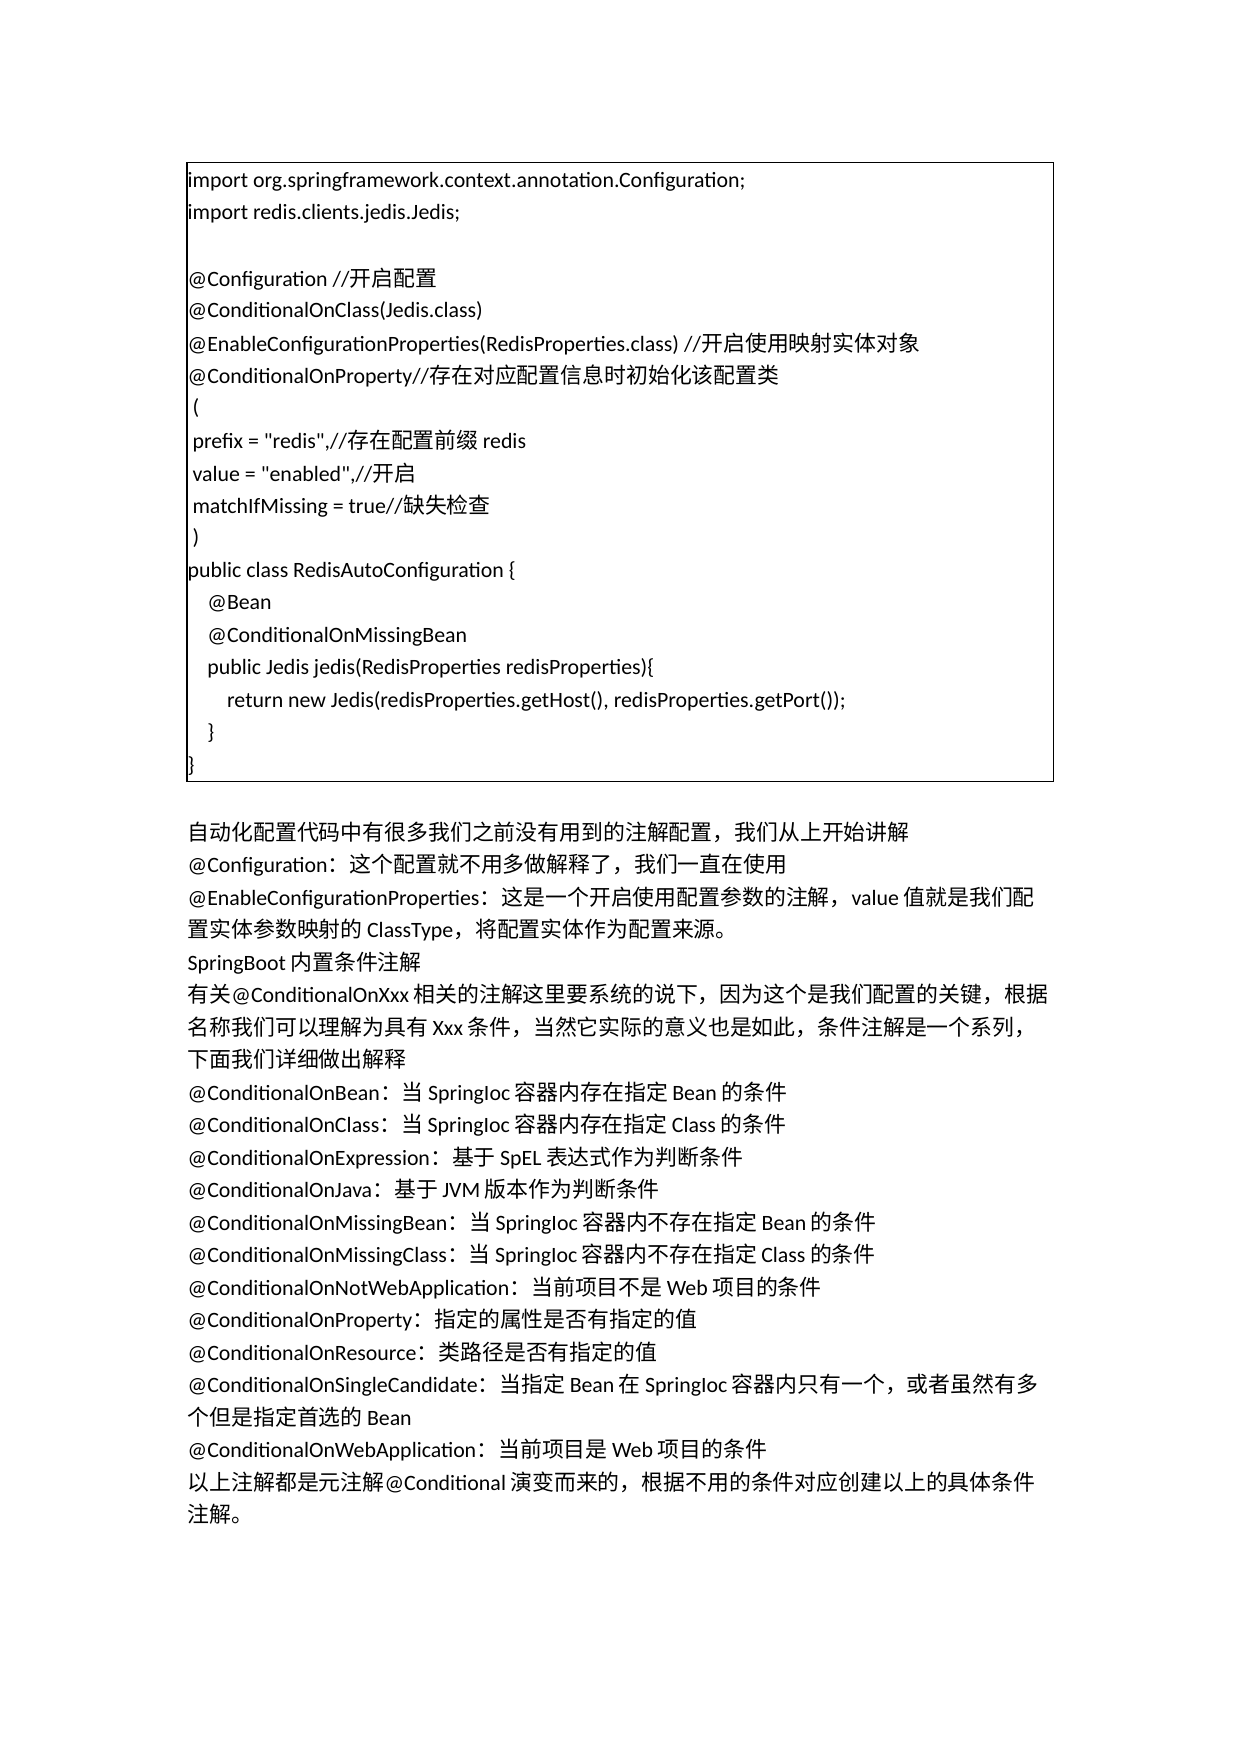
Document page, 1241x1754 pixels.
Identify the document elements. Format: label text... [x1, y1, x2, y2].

text @Configuration：这个配置就不用多做解释了，我们一直在使用 [187, 847, 1053, 879]
text 有关@ConditionalOnXxx相关的注解这里要系统的说下，因为这个是我们配置的关键，根据名称我们可以理解为具有Xxx条件，当然它实际的意义也是如此，条件注解是一个系列，下面我们详细做出解释 [187, 977, 1053, 1074]
text 以上注解都是元注解@Conditional演变而来的，根据不用的条件对应创建以上的具体条件注解。 [187, 1464, 1053, 1529]
text matchIfMissing = true//缺失检查 [188, 488, 1053, 521]
text ) [188, 521, 1053, 553]
text @ConditionalOnNotWebApplication：当前项目不是Web项目的条件 [187, 1269, 1053, 1302]
text @ConditionalOnClass(Jedis.class) [188, 293, 1053, 326]
text @ConditionalOnMissingClass：当SpringIoc容器内不存在指定Class的条件 [187, 1237, 1053, 1269]
text @ConditionalOnResource：类路径是否有指定的值 [187, 1334, 1053, 1367]
text prefix = "redis",//存在配置前缀redis [188, 423, 1053, 456]
text @ConditionalOnMissingBean [188, 618, 1053, 651]
text @Configuration //开启配置 [188, 261, 1053, 293]
text @ConditionalOnBean：当SpringIoc容器内存在指定Bean的条件 [187, 1074, 1053, 1107]
text @ConditionalOnProperty：指定的属性是否有指定的值 [187, 1302, 1053, 1334]
text public class RedisAutoConfiguration { [188, 553, 1053, 586]
text @ConditionalOnMissingBean：当SpringIoc容器内不存在指定Bean的条件 [187, 1204, 1053, 1237]
text public Jedis jedis(RedisProperties redisProperties){ [188, 651, 1053, 683]
text value = "enabled",//开启 [188, 456, 1053, 488]
text @ConditionalOnProperty//存在对应配置信息时初始化该配置类 [188, 358, 1053, 391]
text @ConditionalOnWebApplication：当前项目是Web项目的条件 [187, 1432, 1053, 1464]
text @ConditionalOnExpression：基于SpEL表达式作为判断条件 [187, 1139, 1053, 1172]
text @EnableConfigurationProperties(RedisProperties.class) //开启使用映射实体对象 [188, 326, 1053, 358]
text @EnableConfigurationProperties：这是一个开启使用配置参数的注解，value值就是我们配置实体参数映射的ClassType，将配置实体作为配置来源。 [187, 879, 1053, 944]
text @ConditionalOnSingleCandidate：当指定Bean在SpringIoc容器内只有一个，或者虽然有多个但是指定首选的Bean [187, 1367, 1053, 1432]
text import org.springframework.context.annotation.Configuration; [188, 163, 1053, 196]
text @Bean [188, 586, 1053, 618]
text SpringBoot内置条件注解 [187, 944, 1053, 977]
text } [188, 716, 1053, 747]
text @ConditionalOnClass：当SpringIoc容器内存在指定Class的条件 [187, 1107, 1053, 1139]
text } [188, 747, 1053, 781]
text 自动化配置代码中有很多我们之前没有用到的注解配置，我们从上开始讲解 [187, 814, 1053, 847]
text return new Jedis(redisProperties.getHost(), redisProperties.getPort()); [188, 683, 1053, 716]
text @ConditionalOnJava：基于JVM版本作为判断条件 [187, 1172, 1053, 1204]
text ( [188, 391, 1053, 423]
text import redis.clients.jedis.Jedis; [188, 196, 1053, 228]
